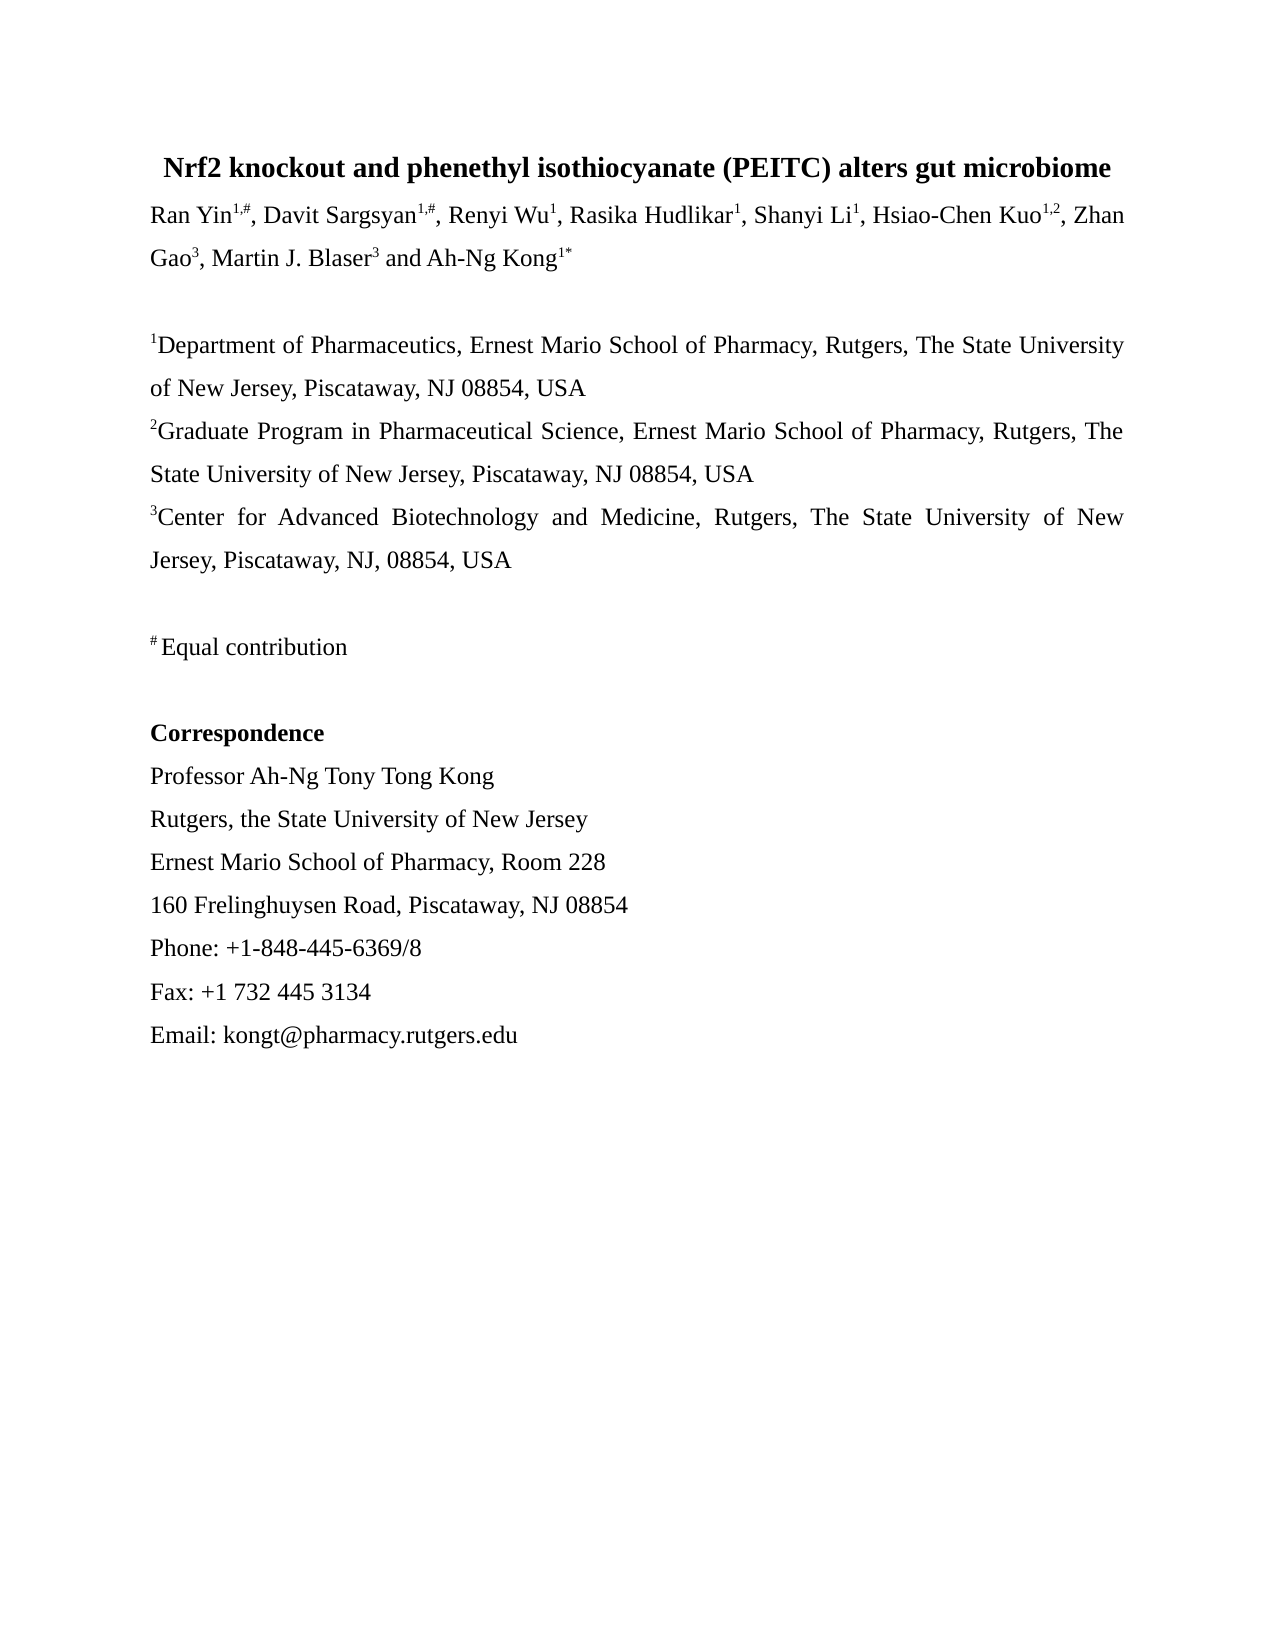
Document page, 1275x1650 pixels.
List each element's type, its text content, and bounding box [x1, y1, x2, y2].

text Rutgers, the State University of New Jersey [150, 804, 1125, 833]
text 160 Frelinghuysen Road, Piscataway, NJ 08854 [150, 890, 1125, 919]
text Ernest Mario School of Pharmacy, Room 228 [150, 847, 1125, 876]
text Email: kongt@pharmacy.rutgers.edu [150, 1020, 1125, 1048]
text Ran Yin1,#, Davit Sargsyan1,#, Renyi Wu1, Rasika Hudlikar1, Shanyi Li1, Hsiao-Chen Kuo1,2, Zhan Gao3, Martin J. Blaser3 and Ah-Ng Kong1* [150, 200, 1125, 272]
text Nrf2 knockout and phenethyl isothiocyanate (PEITC) alters gut microbiome [150, 150, 1125, 183]
text 1Department of Pharmaceutics, Ernest Mario School of Pharmacy, Rutgers, The State University of New Jersey, Piscataway, NJ 08854, USA [150, 330, 1125, 402]
text Correspondence [150, 718, 1125, 747]
text 2Graduate Program in Pharmaceutical Science, Ernest Mario School of Pharmacy, Rutgers, The State University of New Jersey, Piscataway, NJ 08854, USA [150, 416, 1125, 488]
text # Equal contribution [150, 632, 1125, 660]
text 3Center for Advanced Biotechnology and Medicine, Rutgers, The State University of New Jersey, Piscataway, NJ, 08854, USA [150, 502, 1125, 574]
text Professor Ah-Ng Tony Tong Kong [150, 761, 1125, 790]
text Phone: +1-848-445-6369/8 [150, 933, 1125, 962]
text Fax: +1 732 445 3134 [150, 977, 1125, 1005]
